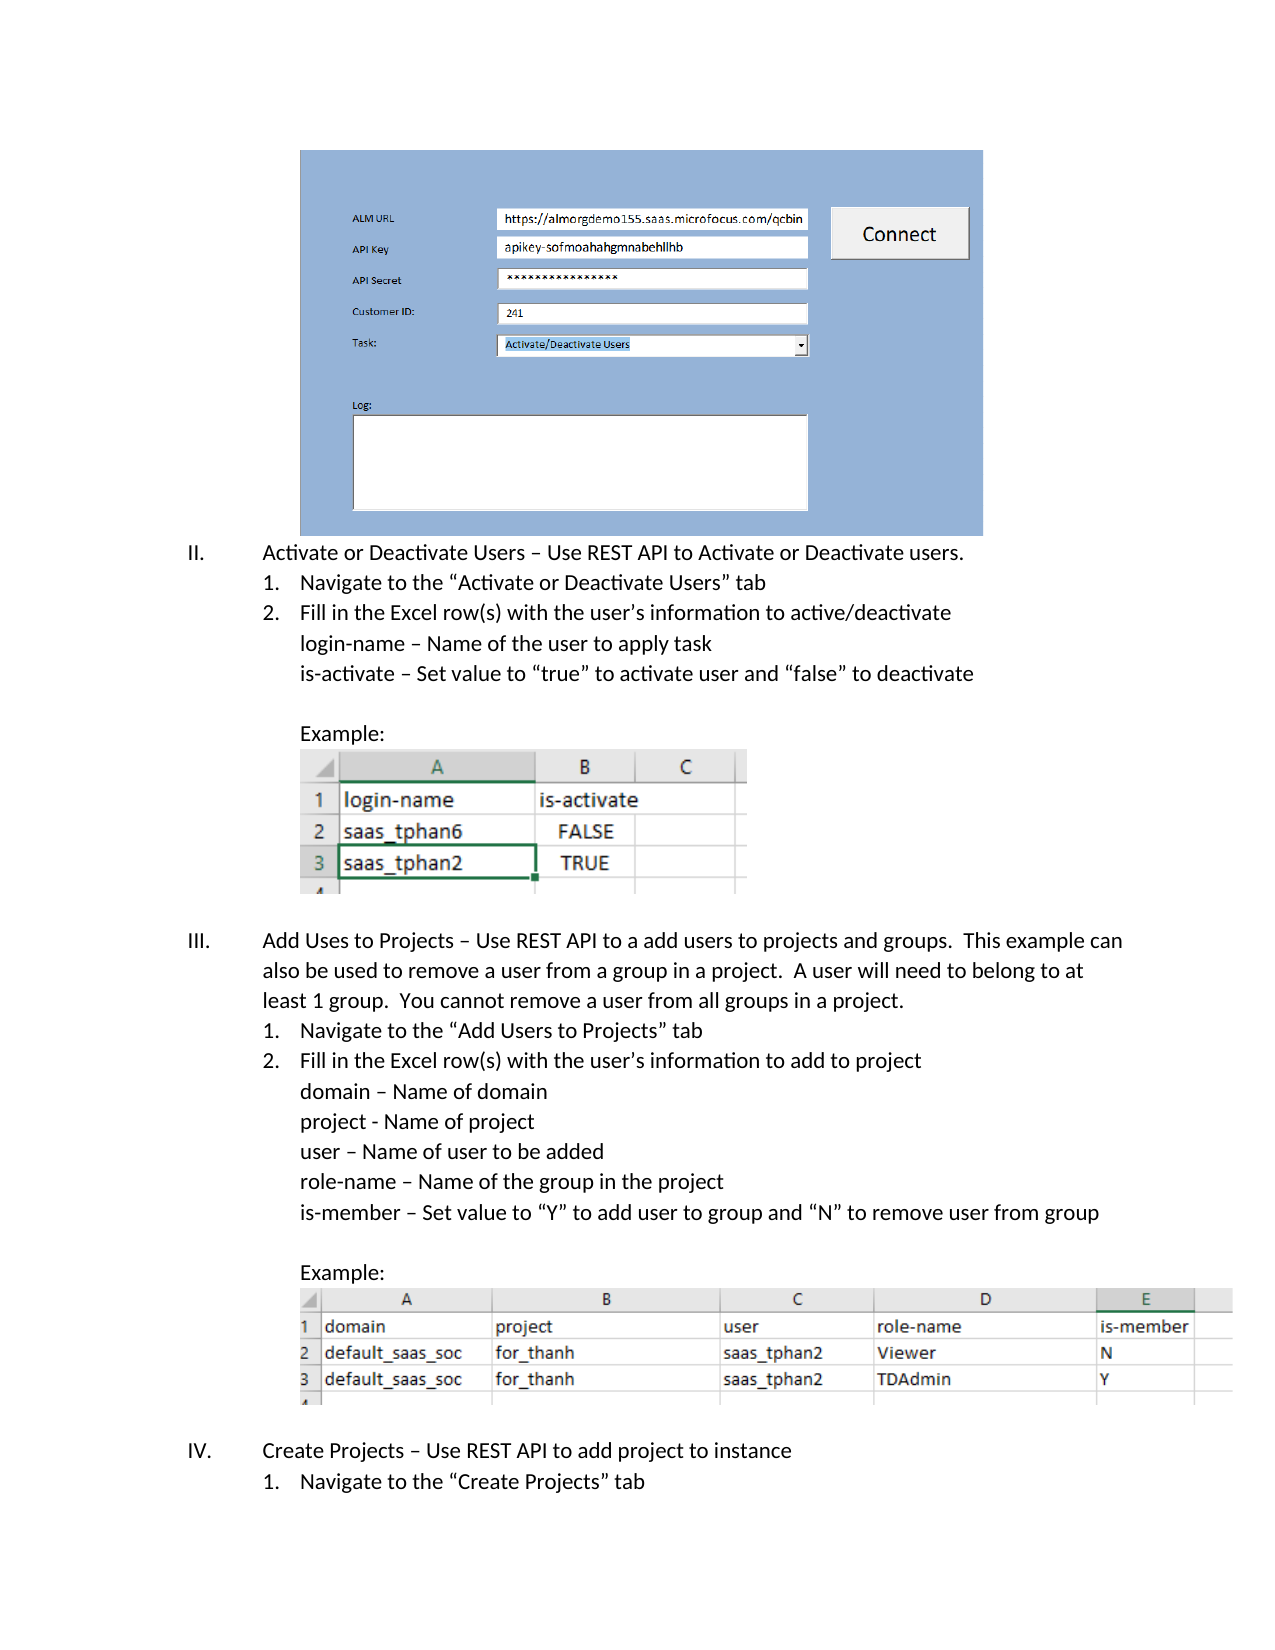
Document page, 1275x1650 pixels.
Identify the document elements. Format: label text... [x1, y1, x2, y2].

list Create Projects – Use REST API to add project to instance [187, 1437, 1125, 1464]
list Navigate to the “Create Projects” tab [262, 1467, 1125, 1495]
list is-member – Set value to “Y” to add user to group and “N” to remove user from group [300, 1198, 1125, 1226]
list Add Uses to Projects – Use REST API to a add users to projects and groups. This example can also be used to remove a user from a group in a project. A user will need to belong to at least 1 group. You cannot remove a user from all groups in a project. [187, 926, 1125, 1014]
list project - Name of project [300, 1107, 1125, 1135]
list Fill in the Excel row(s) with the user’s information to active/deactivate [262, 598, 1125, 627]
picture [300, 749, 747, 894]
list Example: [300, 1258, 1125, 1286]
list role-name – Name of the group in the project [300, 1167, 1125, 1195]
list Activate or Deactivate Users – Use REST API to Activate or Deactivate users. [187, 538, 1125, 566]
list domain – Name of domain [300, 1077, 1125, 1105]
picture [300, 1288, 1233, 1405]
list Example: [300, 719, 1125, 747]
list Fill in the Excel row(s) with the user’s information to add to project [262, 1047, 1125, 1074]
list login-name – Name of the user to apply task [300, 629, 1125, 657]
picture [300, 150, 984, 536]
list is-activate – Set value to “true” to activate user and “false” to deactivate [300, 659, 1125, 687]
list Navigate to the “Activate or Deactivate Users” tab [262, 568, 1125, 596]
list user – Name of user to be added [300, 1137, 1125, 1165]
list Navigate to the “Add Users to Projects” tab [262, 1016, 1125, 1044]
